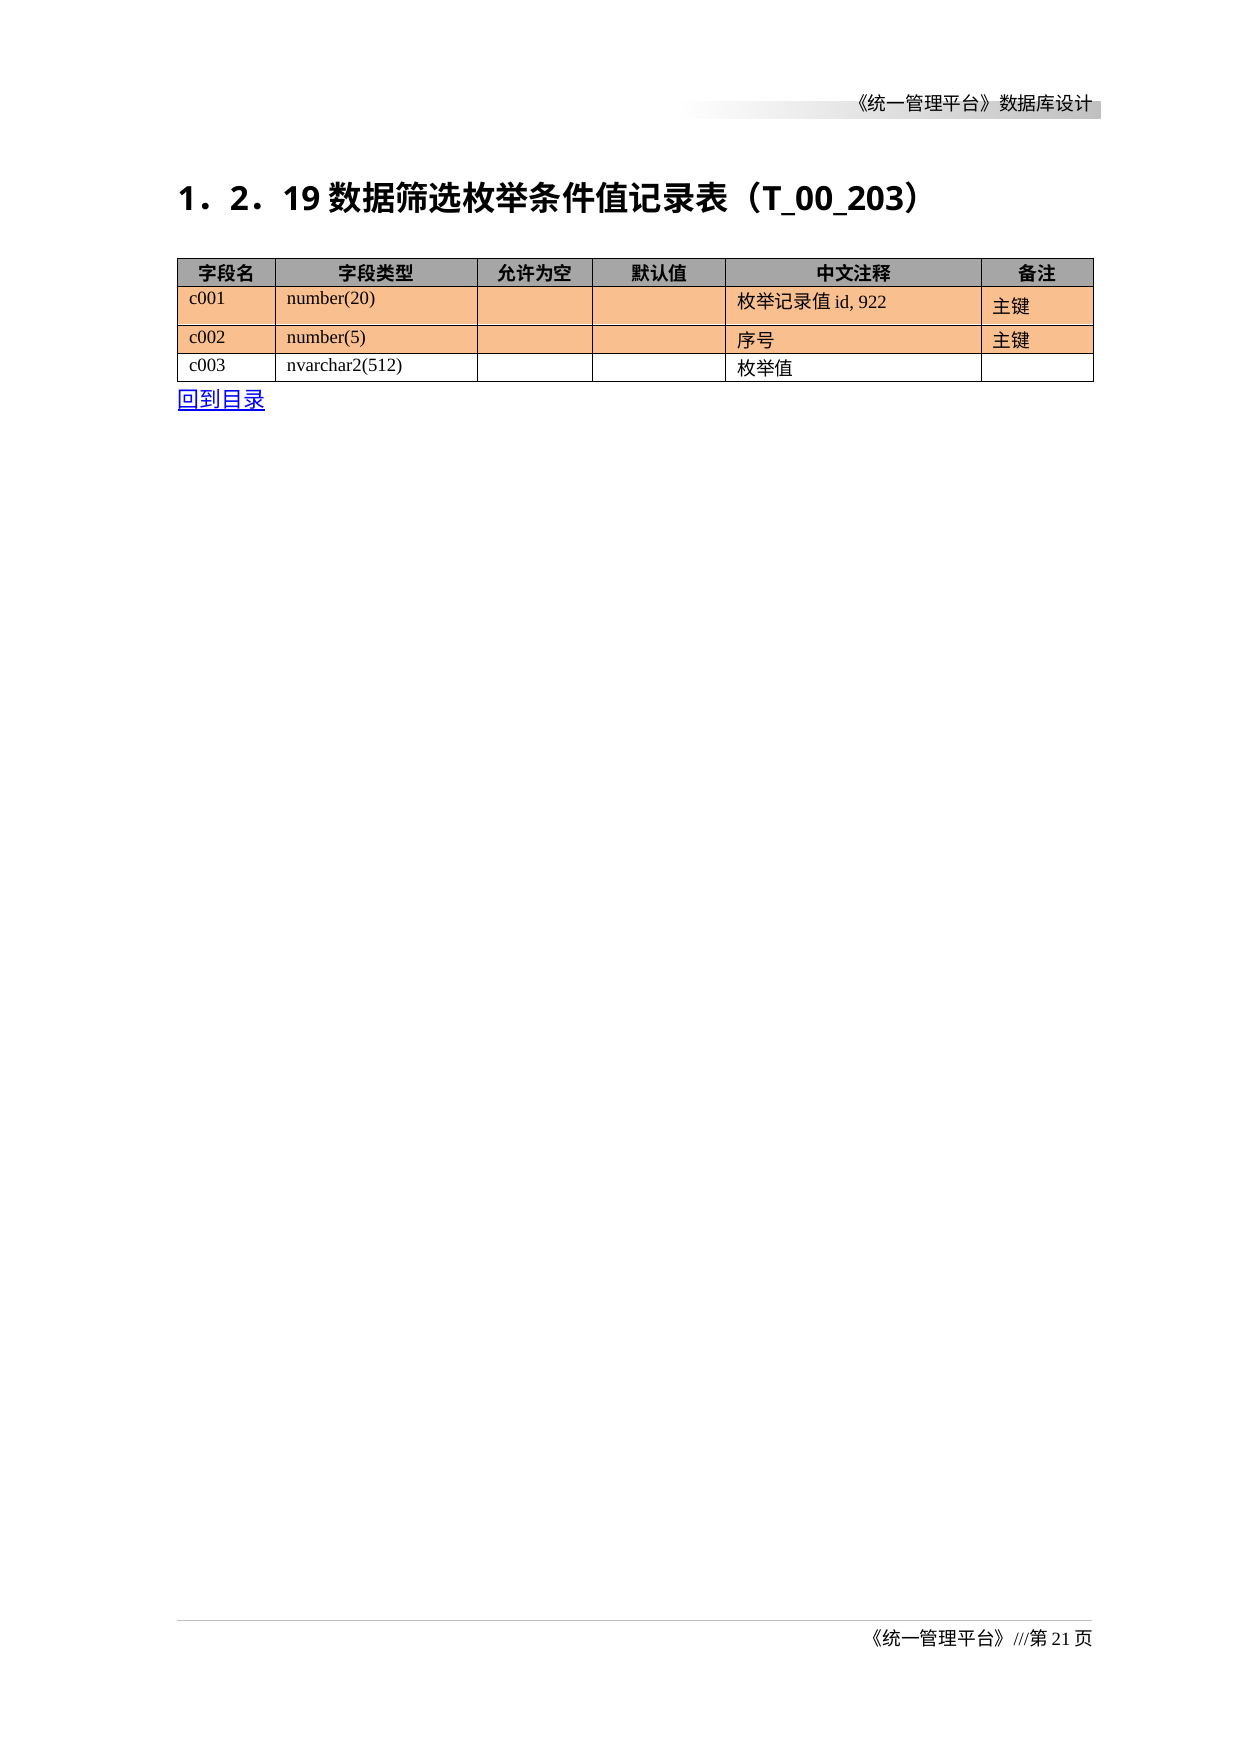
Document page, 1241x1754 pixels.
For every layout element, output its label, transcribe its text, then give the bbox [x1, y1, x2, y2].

table_cell number(5) [276, 326, 477, 353]
table_cell [478, 326, 592, 353]
table_cell c002 [178, 326, 275, 353]
subtitle 1．2．19 数据筛选枚举条件值记录表（T_00_203） [177, 172, 1092, 221]
table_cell [593, 326, 725, 353]
table_header 默认值 [593, 259, 725, 286]
table_cell [982, 354, 1093, 381]
table_cell 主键 [982, 326, 1093, 353]
table_cell c001 [178, 287, 275, 324]
table_cell 枚举记录值id, 922 [726, 287, 981, 324]
table_cell c003 [178, 354, 275, 381]
table_cell nvarchar2(512) [276, 354, 477, 381]
table_header 字段类型 [276, 259, 477, 286]
text 回到目录 [177, 382, 1092, 414]
table_header 备注 [982, 259, 1093, 286]
table_header 允许为空 [478, 259, 592, 286]
table_cell [593, 354, 725, 381]
table_cell [593, 287, 725, 324]
table_cell [478, 354, 592, 381]
table_cell 序号 [726, 326, 981, 353]
table_cell number(20) [276, 287, 477, 324]
table_header 字段名 [178, 259, 275, 286]
table_cell [478, 287, 592, 324]
table_header 中文注释 [726, 259, 981, 286]
table_cell 主键 [982, 287, 1093, 324]
table_cell 枚举值 [726, 354, 981, 381]
